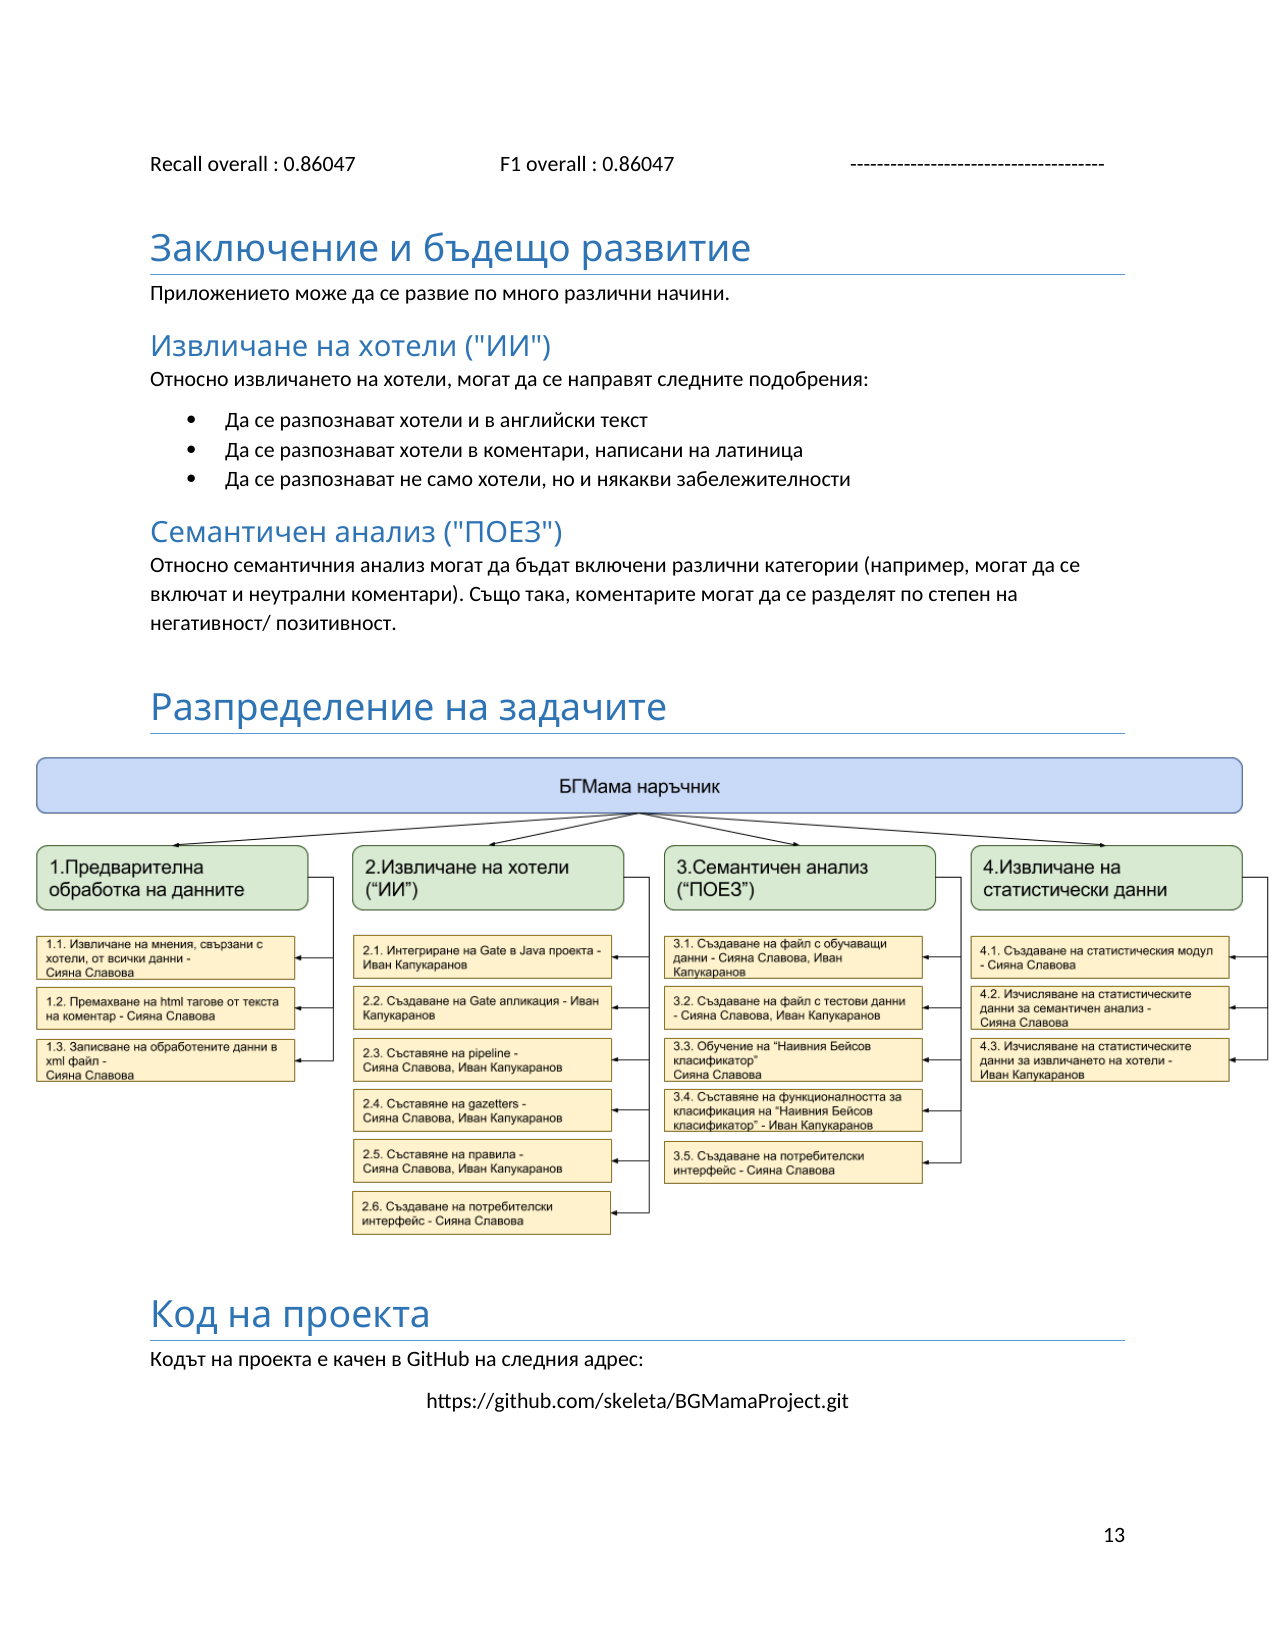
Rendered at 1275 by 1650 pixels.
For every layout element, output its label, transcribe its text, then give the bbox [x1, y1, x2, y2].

text Относно семантичния анализ могат да бъдат включени различни категории (например, могат да се включат и неутрални коментари). Също така, коментарите могат да се разделят по степен на негативност/ позитивност. [150, 551, 1125, 636]
subtitle Разпределение на задачите [150, 680, 1125, 733]
list Да се разпознават не само хотели, но и някакви забележителности [187, 465, 1125, 492]
text Относно извличането на хотели, могат да се направят следните подобрения: [150, 365, 1125, 392]
picture [17, 738, 1275, 1243]
text Recall overall : 0.86047 [150, 150, 425, 177]
subtitle Заключение и бъдещо развитие [150, 221, 1125, 274]
text Приложението може да се развие по много различни начини. [150, 279, 1125, 306]
list Да се разпознават хотели и в английски текст [187, 407, 1125, 433]
text F1 overall : 0.86047 [500, 150, 775, 177]
subtitle Извличане на хотели ("ИИ") [150, 325, 1125, 365]
text Кодът на проекта е качен в GitHub на следния адрес: [150, 1346, 1125, 1372]
text -------------------------------------- [850, 150, 1125, 177]
list Да се разпознават хотели в коментари, написани на латиница [187, 436, 1125, 463]
subtitle Семантичен анализ ("ПОЕЗ") [150, 511, 1125, 551]
text https://github.com/skeleta/BGMamaProject.git [150, 1387, 1125, 1414]
subtitle Код на проекта [150, 1287, 1125, 1340]
